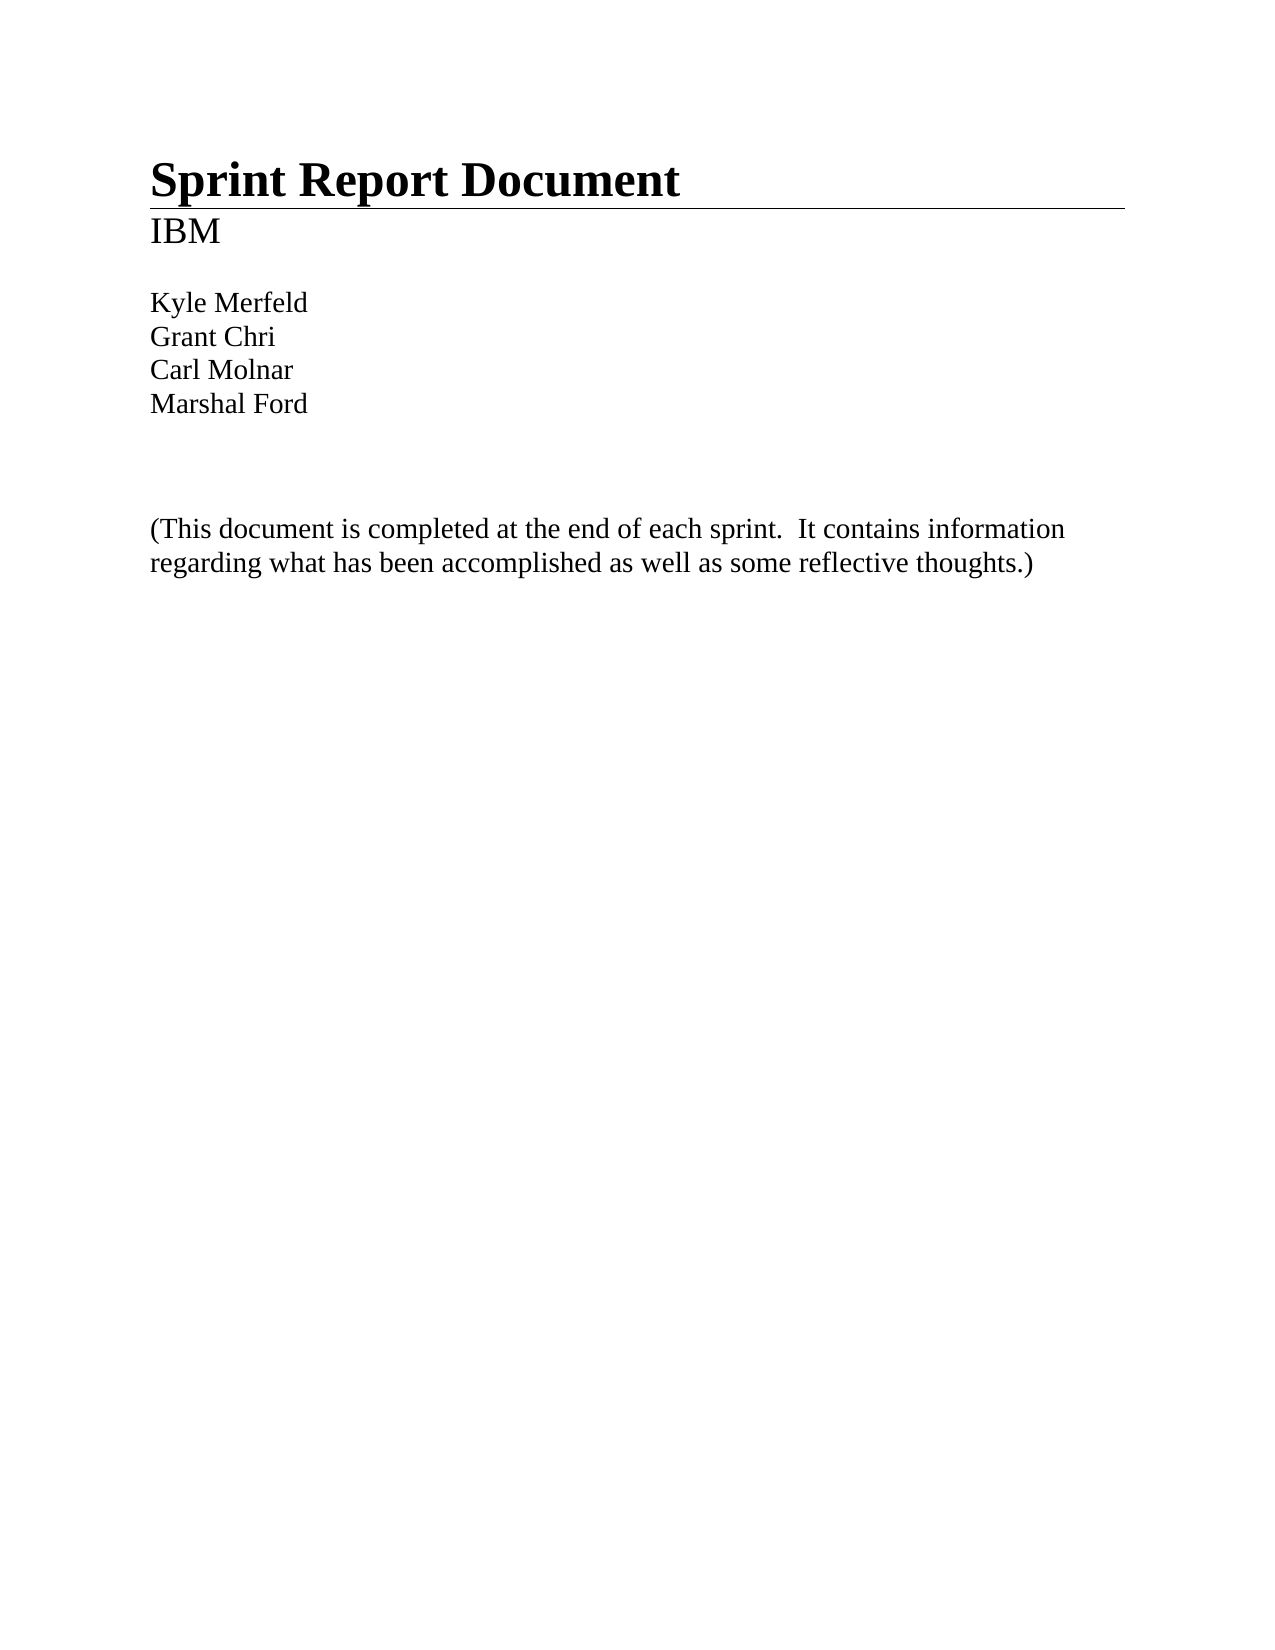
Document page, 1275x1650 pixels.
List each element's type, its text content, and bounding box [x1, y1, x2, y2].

text Sprint Report Document [150, 150, 1125, 207]
text Kyle Merfeld [150, 285, 1125, 319]
text Marshal Ford [150, 386, 1125, 419]
text Carl Molnar [150, 352, 1125, 386]
text IBM [150, 209, 1125, 252]
text Grant Chri [150, 319, 1125, 352]
text (This document is completed at the end of each sprint. It contains information regarding what has been accomplished as well as some reflective thoughts.) [150, 511, 1125, 578]
